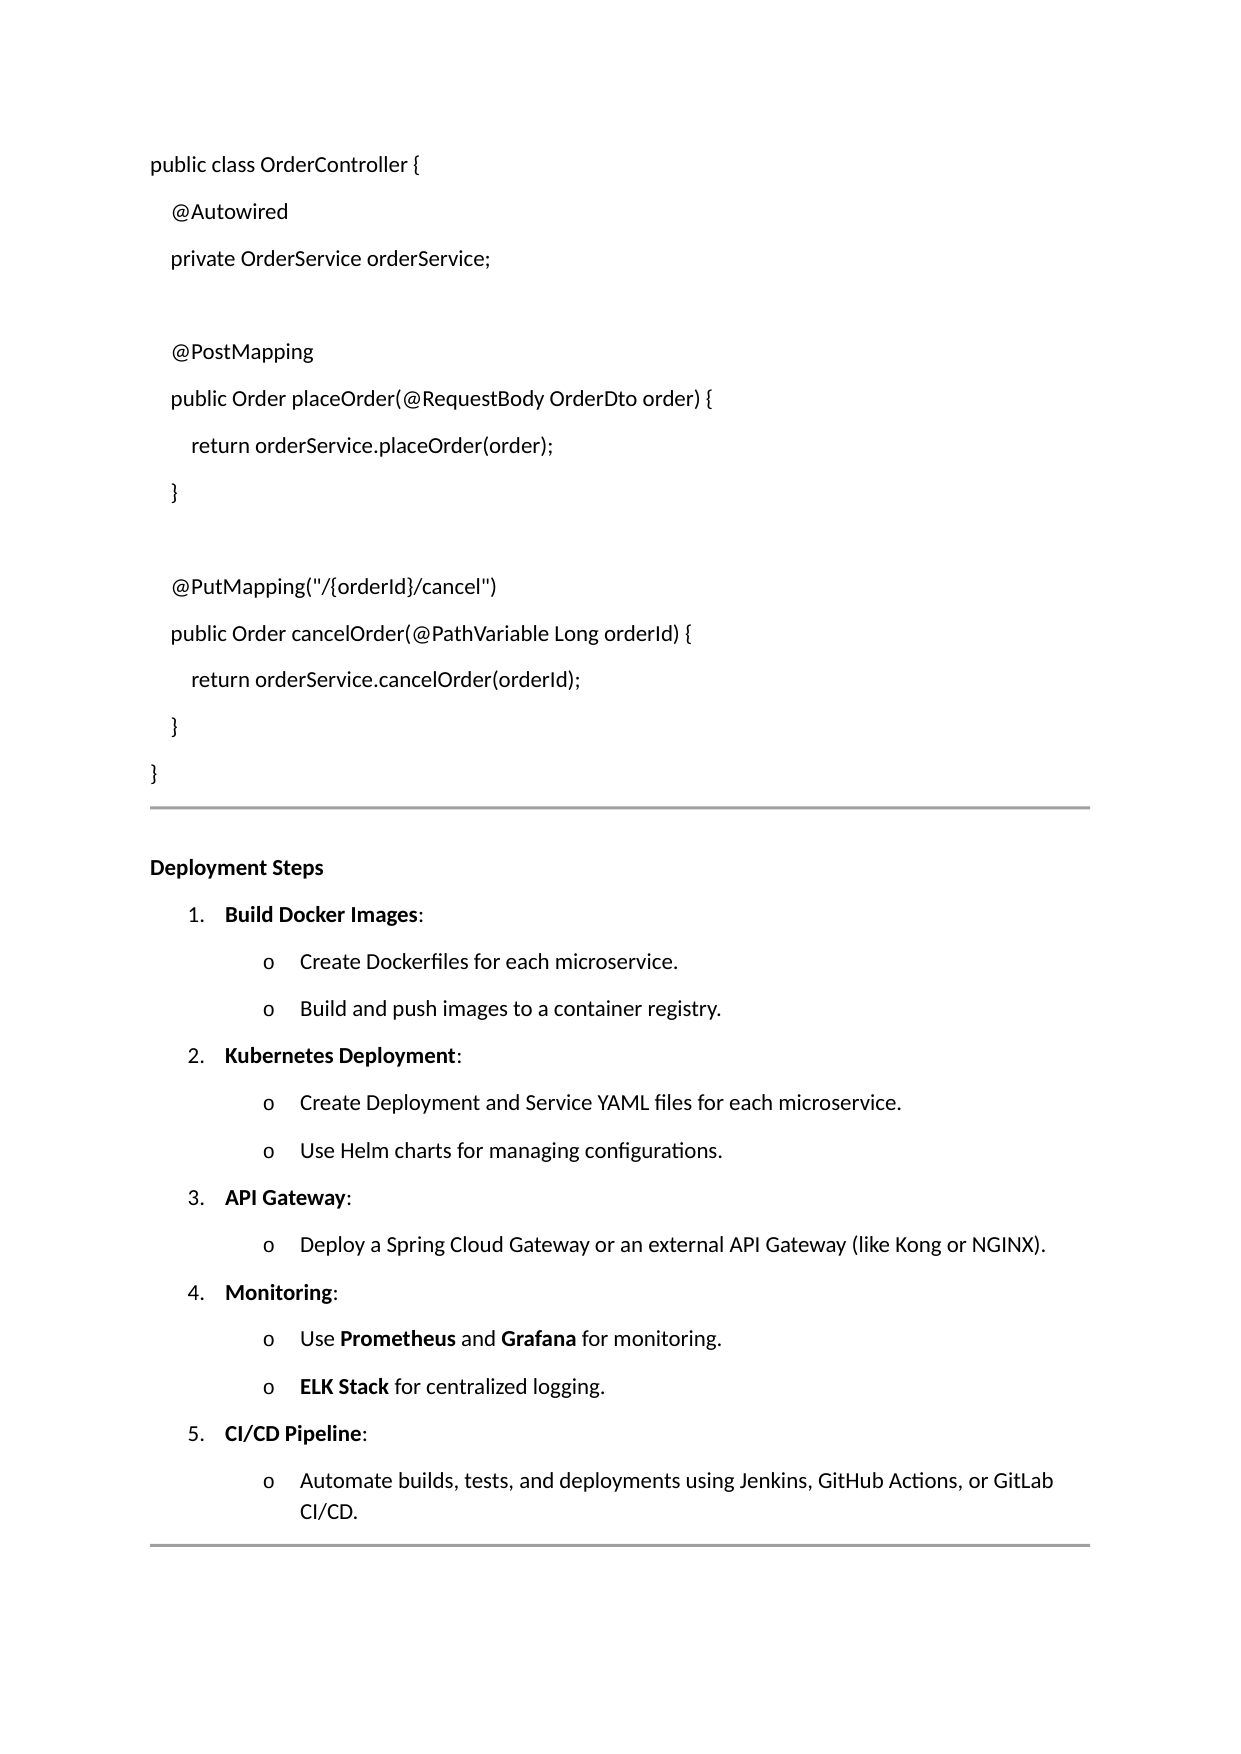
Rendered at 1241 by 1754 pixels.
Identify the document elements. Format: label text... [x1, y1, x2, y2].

text } [150, 712, 1090, 741]
list Create Dockerfiles for each microservice. [262, 947, 1090, 975]
text return orderService.placeOrder(order); [150, 431, 1090, 459]
list Automate builds, tests, and deployments using Jenkins, GitHub Actions, or GitLab CI/CD. [262, 1466, 1090, 1525]
list Build and push images to a container registry. [262, 994, 1090, 1023]
list Kubernetes Deployment: [187, 1042, 1090, 1070]
list Build Docker Images: [187, 900, 1090, 928]
text @PutMapping("/{orderId}/cancel") [150, 572, 1090, 600]
list Deploy a Spring Cloud Gateway or an external API Gateway (like Kong or NGINX). [262, 1230, 1090, 1259]
list Use Prometheus and Grafana for monitoring. [262, 1324, 1090, 1353]
text private OrderService orderService; [150, 244, 1090, 272]
text @PostMapping [150, 337, 1090, 366]
text public Order cancelOrder(@PathVariable Long orderId) { [150, 619, 1090, 647]
list API Gateway: [187, 1183, 1090, 1211]
list CI/CD Pipeline: [187, 1419, 1090, 1447]
text public Order placeOrder(@RequestBody OrderDto order) { [150, 384, 1090, 412]
list Monitoring: [187, 1278, 1090, 1306]
list ELK Stack for centralized logging. [262, 1372, 1090, 1400]
text } [150, 478, 1090, 506]
text public class OrderController { [150, 150, 1090, 178]
list Create Deployment and Service YAML files for each microservice. [262, 1088, 1090, 1117]
text return orderService.cancelOrder(orderId); [150, 666, 1090, 694]
text Deployment Steps [150, 853, 1090, 881]
text } [150, 759, 1090, 787]
list Use Helm charts for managing configurations. [262, 1136, 1090, 1164]
text @Autowired [150, 197, 1090, 225]
